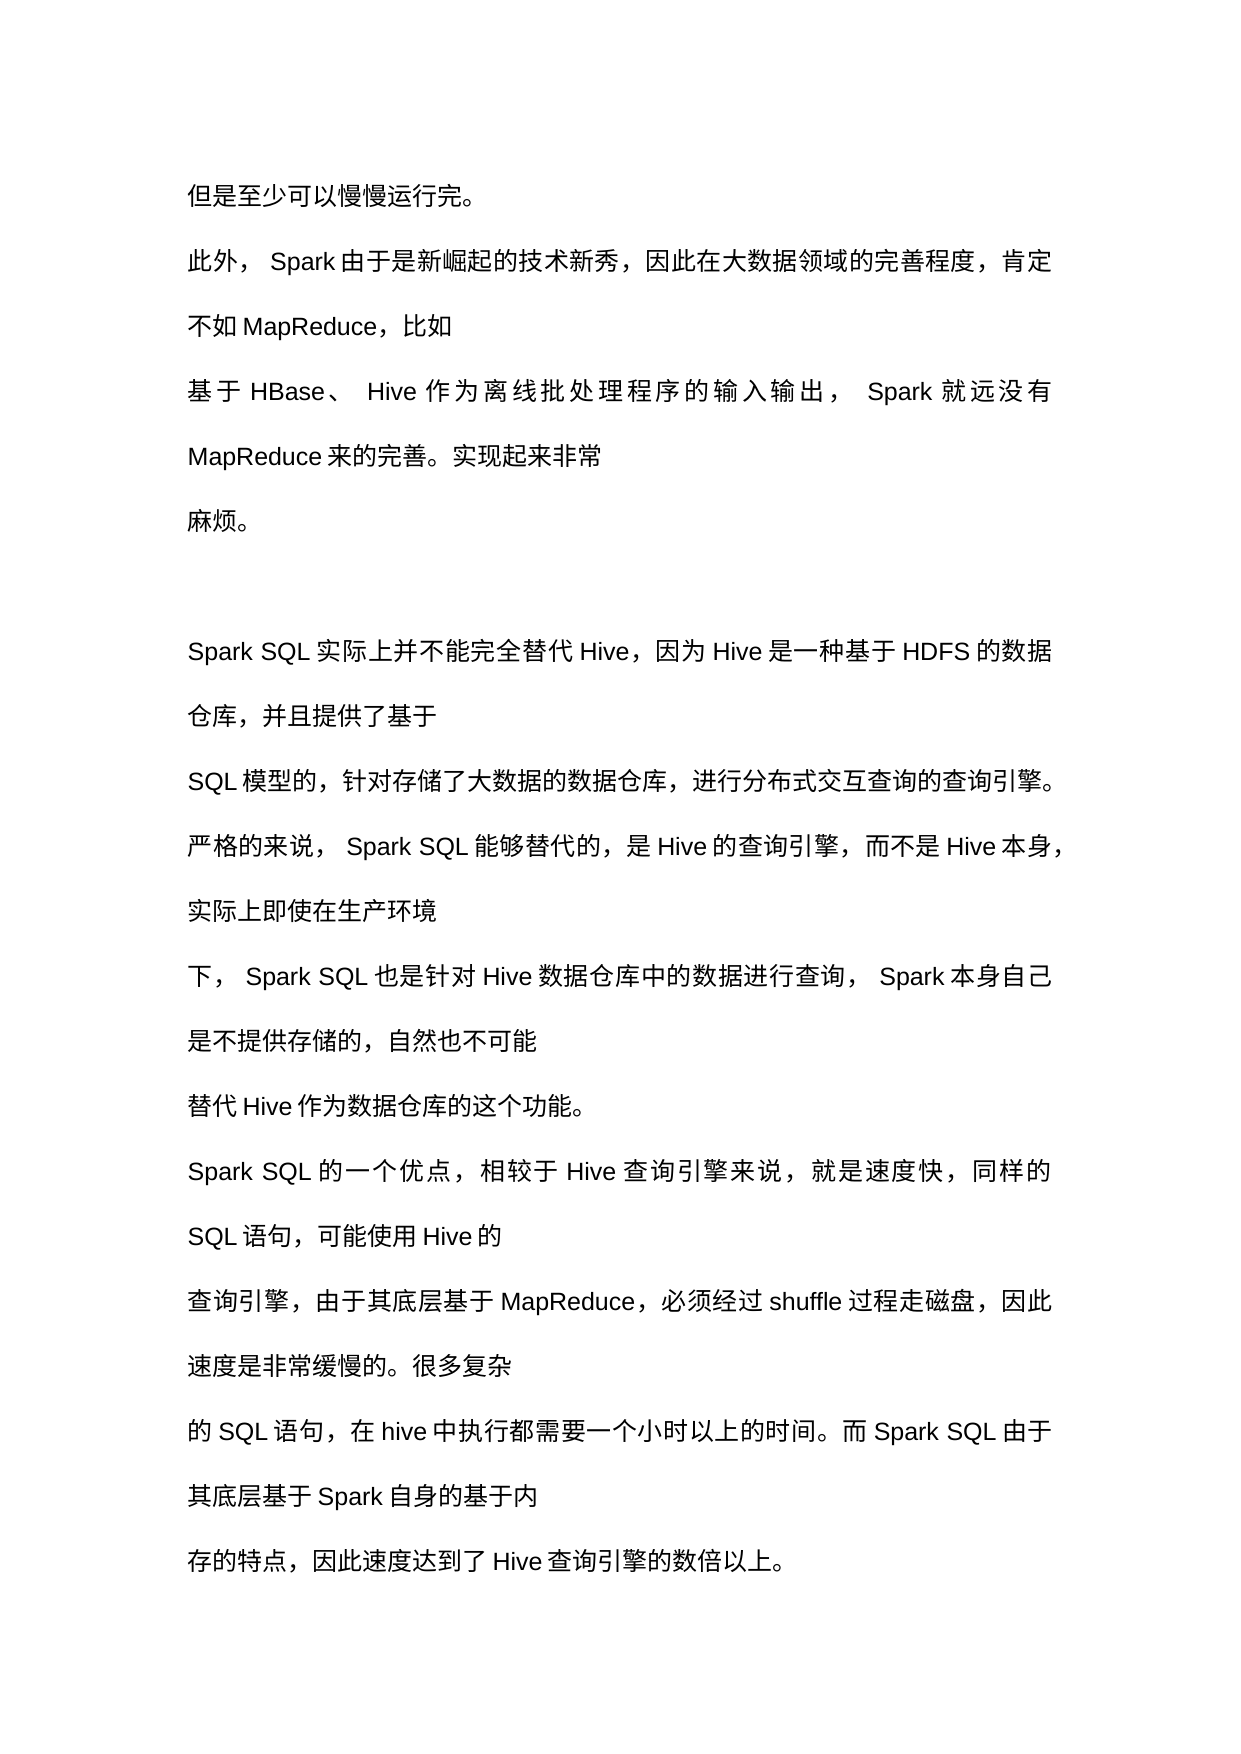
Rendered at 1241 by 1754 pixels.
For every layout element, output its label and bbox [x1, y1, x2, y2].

text [187, 162, 1053, 1592]
